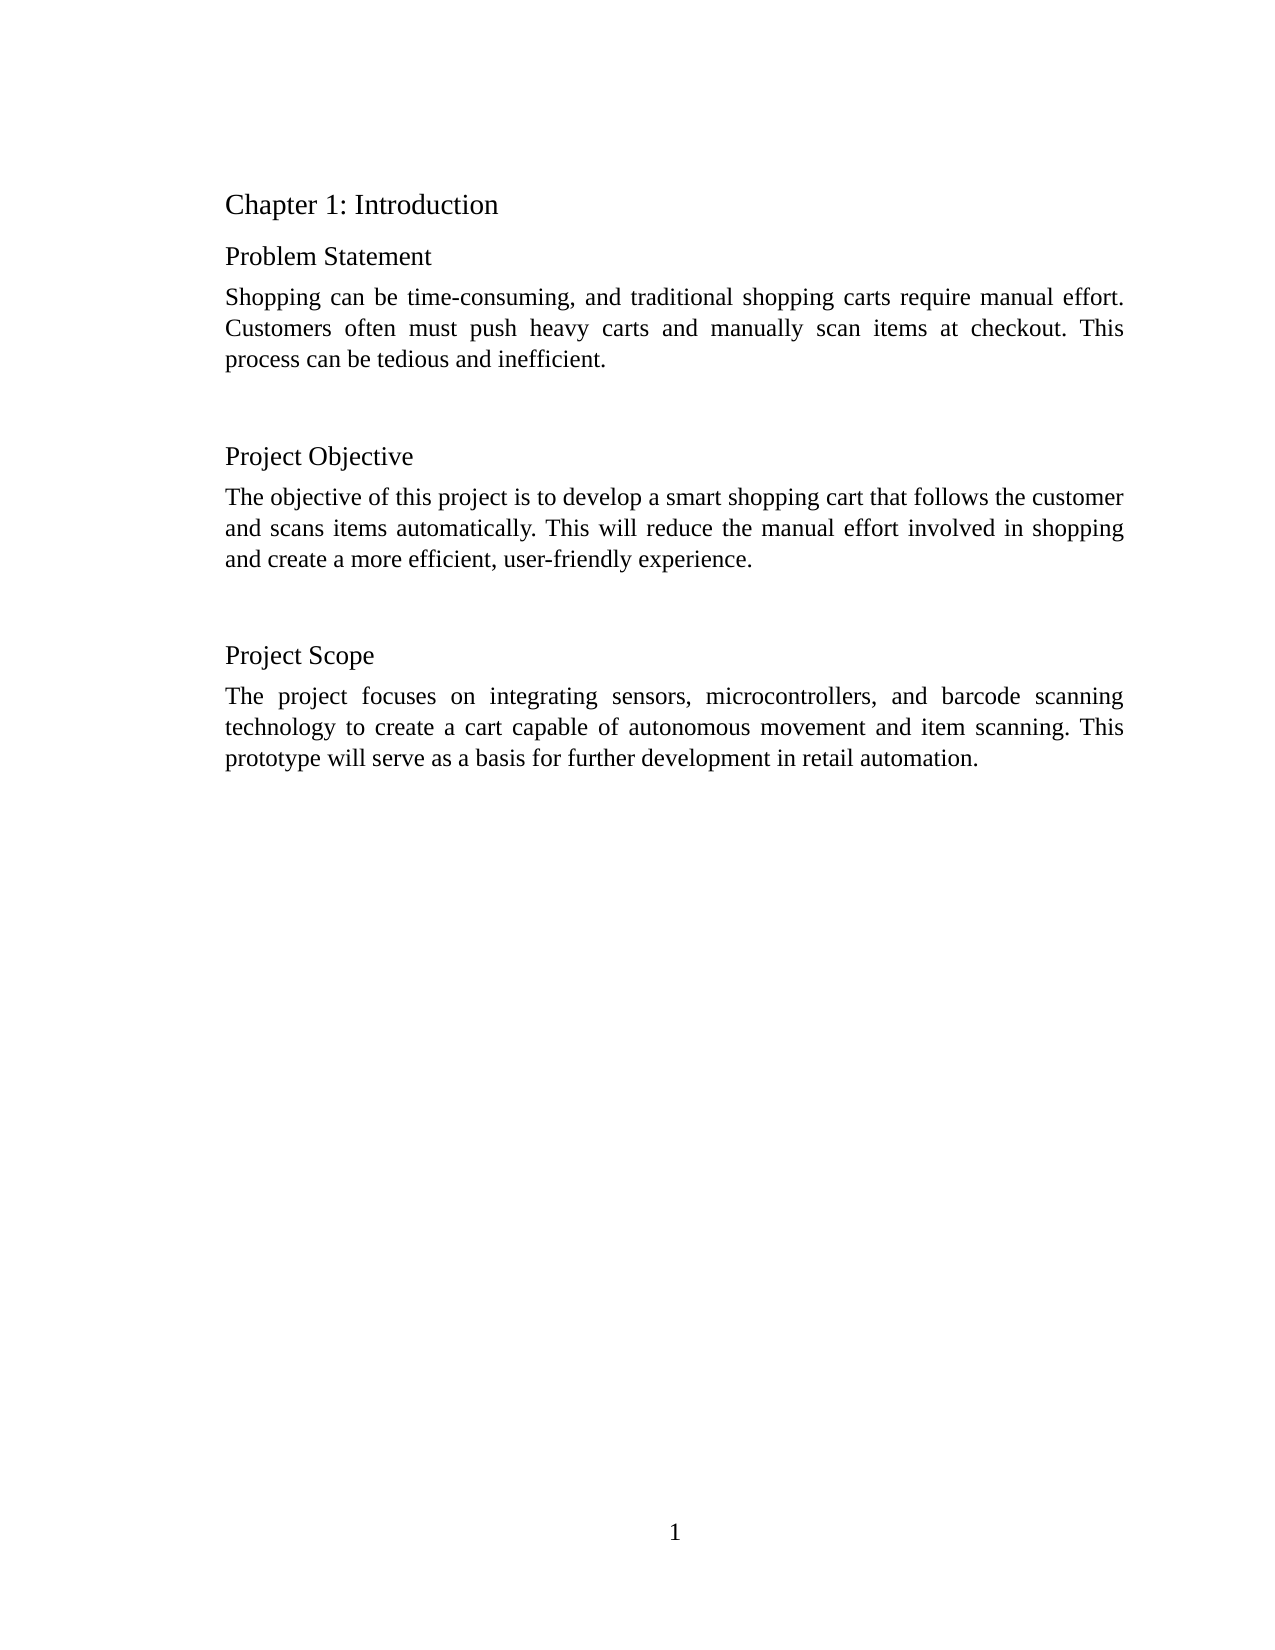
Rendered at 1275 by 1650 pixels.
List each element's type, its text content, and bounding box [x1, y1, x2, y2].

subtitle Project Objective [225, 440, 1125, 471]
subtitle Project Scope [225, 639, 1125, 670]
subtitle Chapter 1: Introduction [225, 187, 1125, 221]
subtitle Problem Statement [225, 240, 1125, 271]
text The project focuses on integrating sensors, microcontrollers, and barcode scanning technology to create a cart capable of autonomous movement and item scanning. This prototype will serve as a basis for further development in retail automation. [225, 681, 1125, 772]
text The objective of this project is to develop a smart shopping cart that follows the customer and scans items automatically. This will reduce the manual effort involved in shopping and create a more efficient, user-friendly experience. [225, 482, 1125, 572]
text Shopping can be time-consuming, and traditional shopping carts require manual effort. Customers often must push heavy carts and manually scan items at checkout. This process can be tedious and inefficient. [225, 282, 1125, 373]
